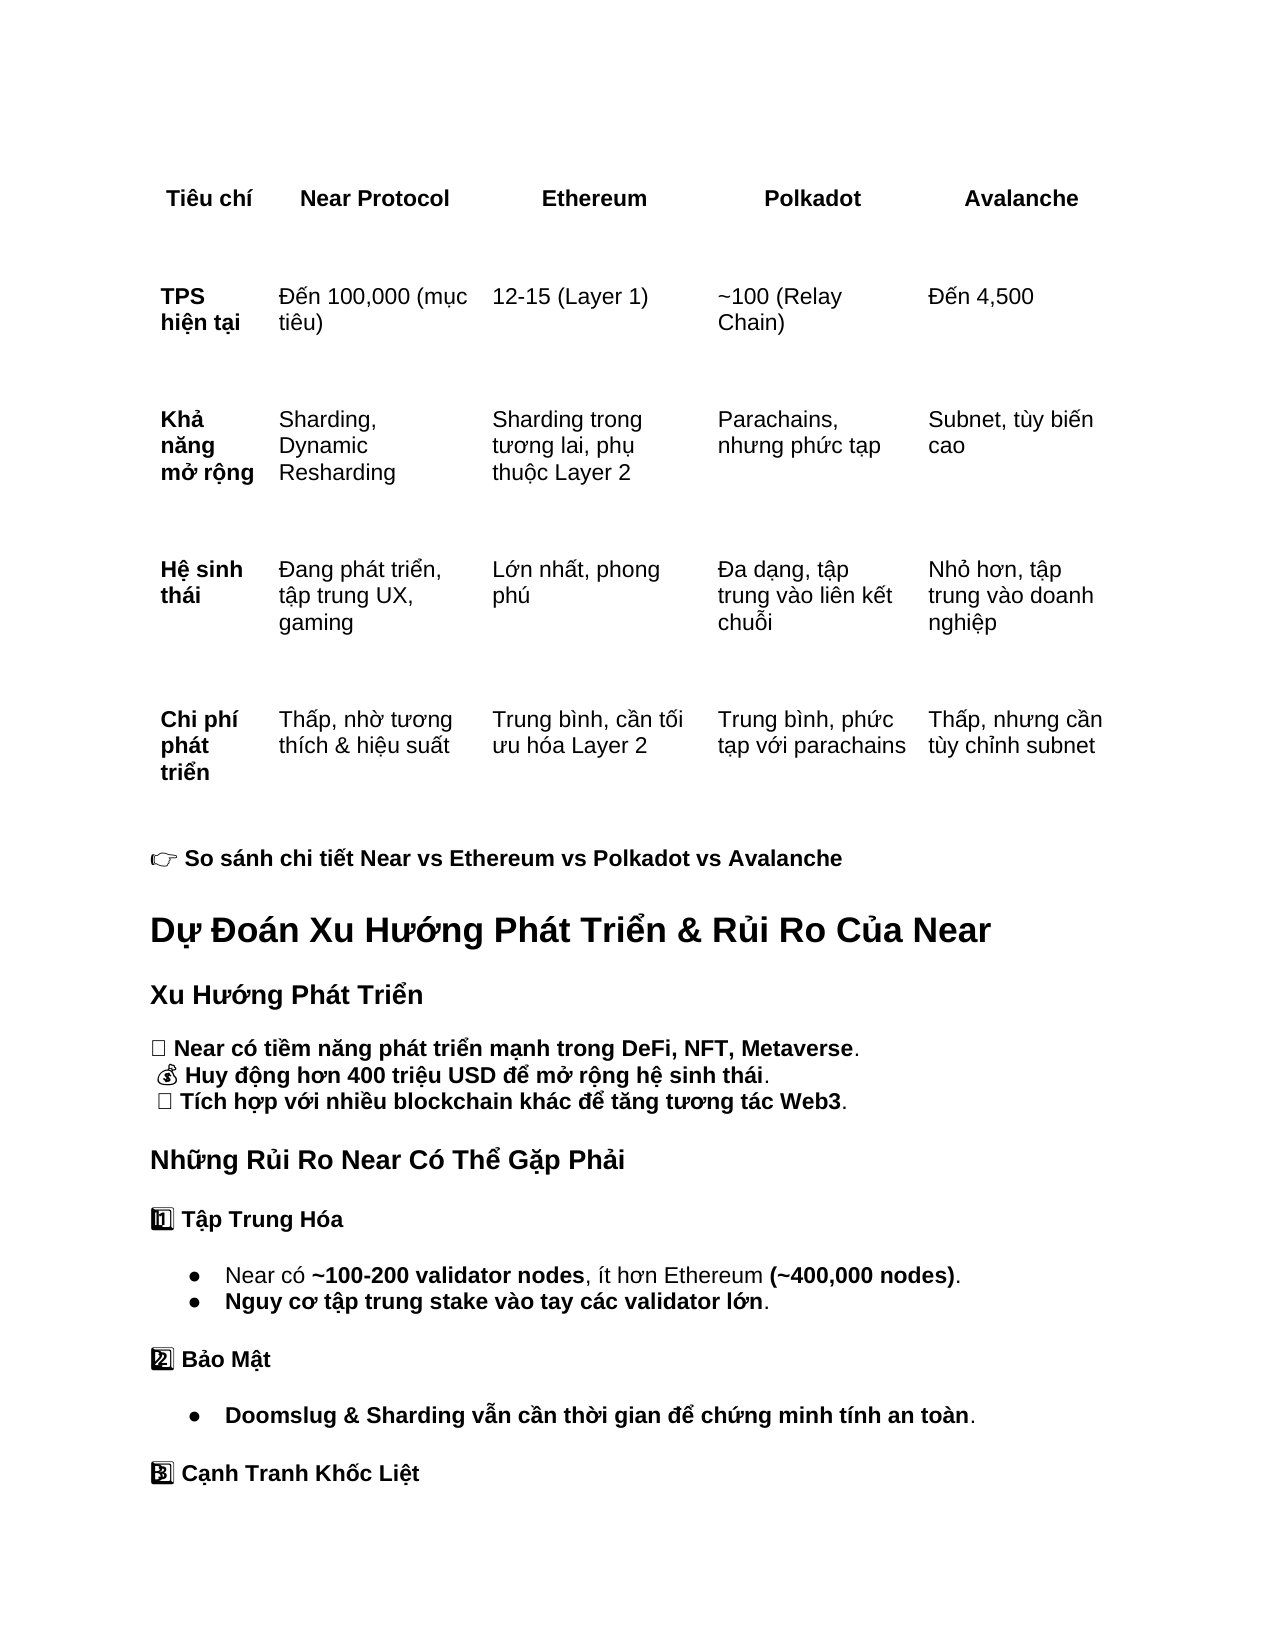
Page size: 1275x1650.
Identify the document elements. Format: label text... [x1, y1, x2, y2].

list Doomslug & Sharding vẫn cần thời gian để chứng minh tính an toàn. [187, 1402, 1125, 1428]
table_cell Thấp, nhờ tương thích & hiệu suất [268, 671, 482, 820]
text 3️⃣ Cạnh Tranh Khốc Liệt [150, 1453, 1125, 1490]
table_cell Sharding trong tương lai, phụ thuộc Layer 2 [482, 371, 707, 521]
subtitle Dự Đoán Xu Hướng Phát Triển & Rủi Ro Của Near [150, 909, 1125, 950]
table_header Polkadot [707, 150, 918, 247]
table_cell Thấp, nhưng cần tùy chỉnh subnet [918, 671, 1125, 820]
table_cell TPS hiện tại [150, 247, 268, 371]
list Nguy cơ tập trung stake vào tay các validator lớn. [187, 1288, 1125, 1314]
list Near có ~100-200 validator nodes, ít hơn Ethereum (~400,000 nodes). [187, 1262, 1125, 1288]
text 👉 So sánh chi tiết Near vs Ethereum vs Polkadot vs Avalanche [150, 845, 1125, 872]
table_cell Parachains, nhưng phức tạp [707, 371, 918, 521]
table_cell ~100 (Relay Chain) [707, 247, 918, 371]
subtitle Xu Hướng Phát Triển [150, 979, 1125, 1010]
table_cell Hệ sinh thái [150, 521, 268, 671]
table_cell Lớn nhất, phong phú [482, 521, 707, 671]
table_header Ethereum [482, 150, 707, 247]
table_cell Nhỏ hơn, tập trung vào doanh nghiệp [918, 521, 1125, 671]
text 1️⃣ Tập Trung Hóa [150, 1200, 1125, 1237]
text 2️⃣ Bảo Mật [150, 1339, 1125, 1377]
table_cell Trung bình, phức tạp với parachains [707, 671, 918, 820]
table_cell Chi phí phát triển [150, 671, 268, 820]
table_cell Khả năng mở rộng [150, 371, 268, 521]
table_cell Đa dạng, tập trung vào liên kết chuỗi [707, 521, 918, 671]
table_cell Đang phát triển, tập trung UX, gaming [268, 521, 482, 671]
table_cell Subnet, tùy biến cao [918, 371, 1125, 521]
table_header Near Protocol [268, 150, 482, 247]
subtitle Những Rủi Ro Near Có Thể Gặp Phải [150, 1144, 1125, 1175]
table_cell Trung bình, cần tối ưu hóa Layer 2 [482, 671, 707, 820]
table_header Avalanche [918, 150, 1125, 247]
text 🚀 Near có tiềm năng phát triển mạnh trong DeFi, NFT, Metaverse. 💰 Huy động hơn 400 triệu USD để mở rộng hệ sinh thái. 🔗 Tích hợp với nhiều blockchain khác để tăng tương tác Web3. [150, 1035, 1125, 1114]
table_cell Đến 4,500 [918, 247, 1125, 371]
table_cell 12-15 (Layer 1) [482, 247, 707, 371]
table_cell Sharding, Dynamic Resharding [268, 371, 482, 521]
table_header Tiêu chí [150, 150, 268, 247]
table_cell Đến 100,000 (mục tiêu) [268, 247, 482, 371]
